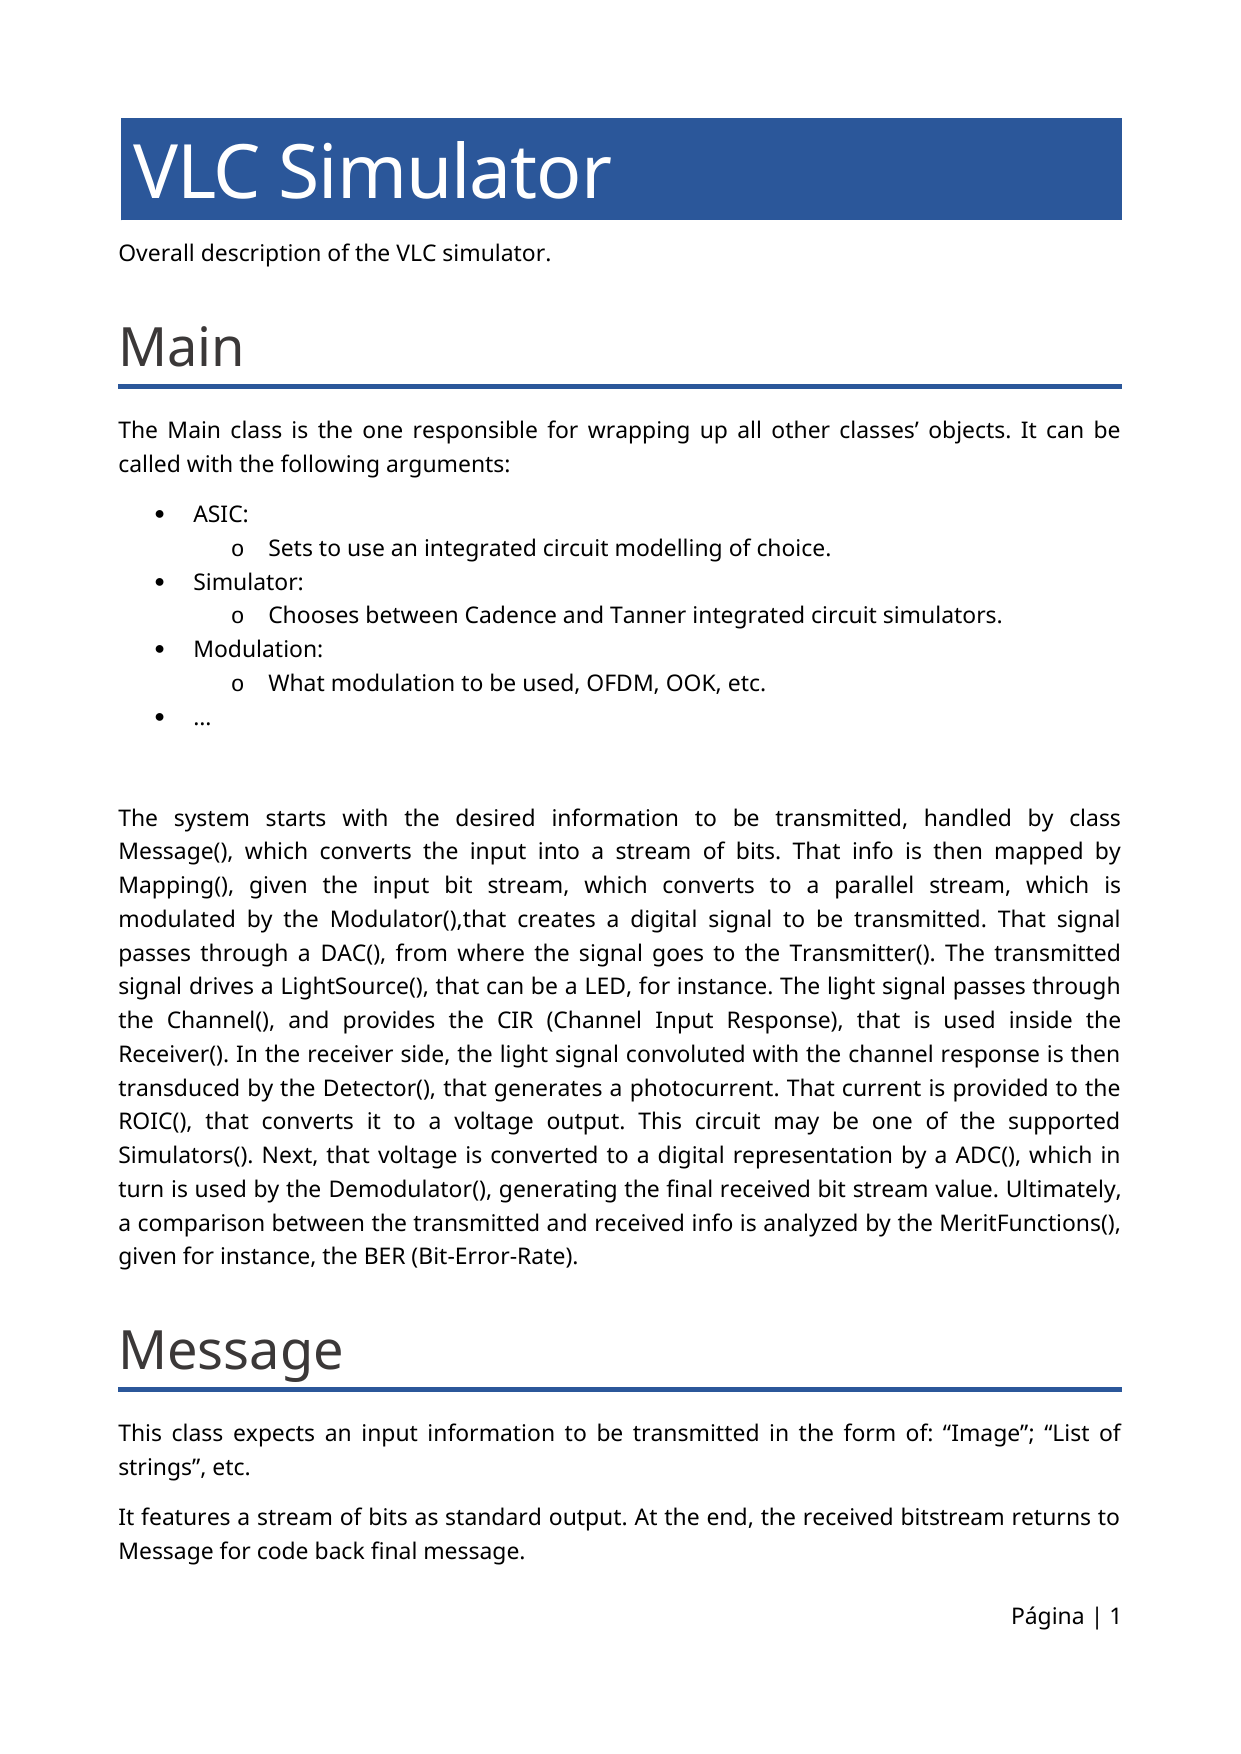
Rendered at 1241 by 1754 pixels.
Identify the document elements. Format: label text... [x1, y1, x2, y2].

text Overall description of the VLC simulator. [118, 237, 1122, 268]
subtitle Message [118, 1312, 1122, 1387]
subtitle Main [118, 308, 1122, 384]
list ASIC: [156, 498, 1122, 529]
title VLC Simulator [133, 118, 1122, 220]
list Sets to use an integrated circuit modelling of choice. [231, 532, 1122, 563]
text It features a stream of bits as standard output. At the end, the received bitstream returns to Message for code back final message. [118, 1501, 1122, 1566]
list Modulation: [156, 633, 1122, 664]
list What modulation to be used, OFDM, OOK, etc. [231, 667, 1122, 698]
list Simulator: [156, 566, 1122, 597]
list Chooses between Cadence and Tanner integrated circuit simulators. [231, 599, 1122, 631]
text The Main class is the one responsible for wrapping up all other classes’ objects. It can be called with the following arguments: [118, 414, 1122, 479]
list … [156, 701, 1122, 732]
text This class expects an input information to be transmitted in the form of: “Image”; “List of strings”, etc. [118, 1417, 1122, 1482]
text The system starts with the desired information to be transmitted, handled by class Message(), which converts the input into a stream of bits. That info is then mapped by Mapping(), given the input bit stream, which converts to a parallel stream, which is modulated by the Modulator(),that creates a digital signal to be transmitted. That signal passes through a DAC(), from where the signal goes to the Transmitter(). The transmitted signal drives a LightSource(), that can be a LED, for instance. The light signal passes through the Channel(), and provides the CIR (Channel Input Response), that is used inside the Receiver(). In the receiver side, the light signal convoluted with the channel response is then transduced by the Detector(), that generates a photocurrent. That current is provided to the ROIC(), that converts it to a voltage output. This circuit may be one of the supported Simulators(). Next, that voltage is converted to a digital representation by a ADC(), which in turn is used by the Demodulator(), generating the final received bit stream value. Ultimately, a comparison between the transmitted and received info is analyzed by the MeritFunctions(), given for instance, the BER (Bit-Error-Rate). [118, 802, 1122, 1272]
